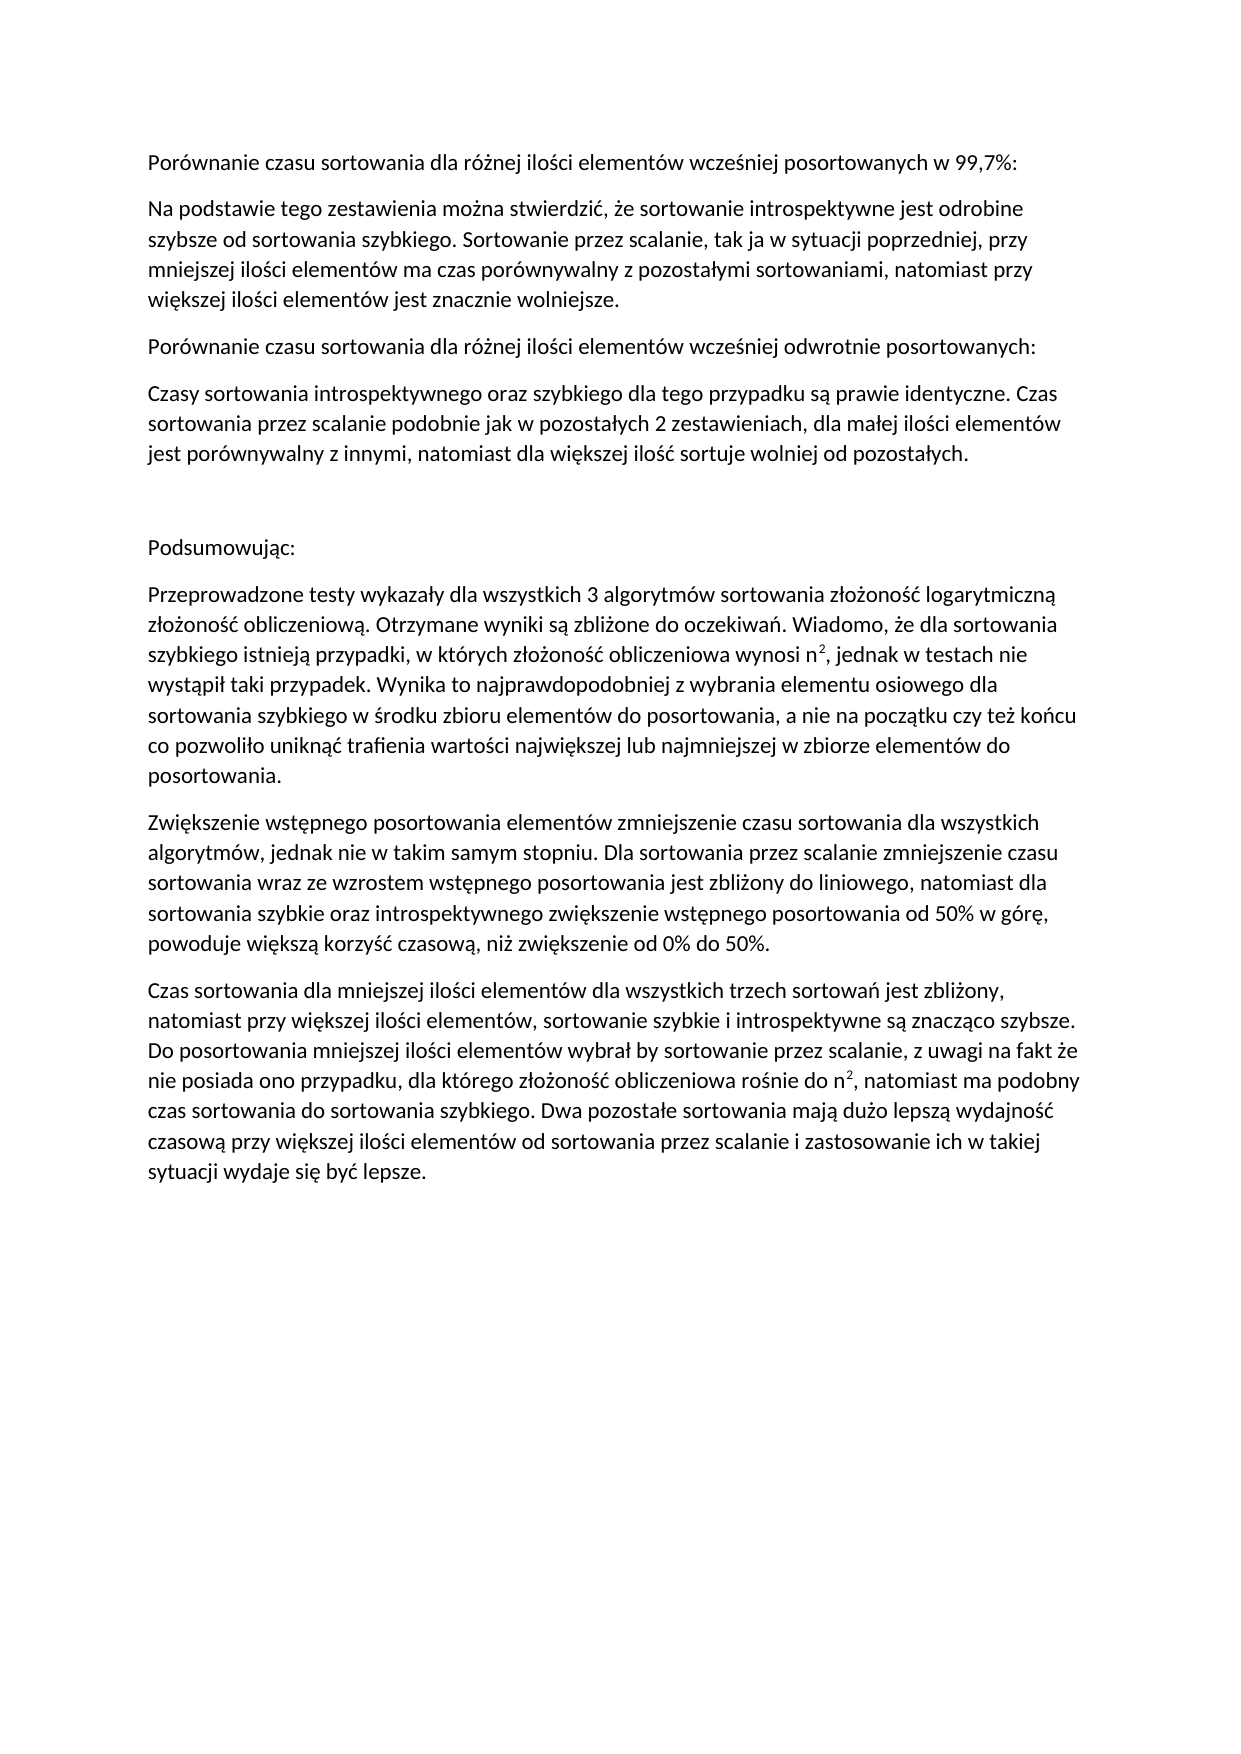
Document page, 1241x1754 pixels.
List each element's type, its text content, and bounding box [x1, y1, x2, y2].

text Podsumowując: [148, 533, 1093, 561]
text Zwiększenie wstępnego posortowania elementów zmniejszenie czasu sortowania dla wszystkich algorytmów, jednak nie w takim samym stopniu. Dla sortowania przez scalanie zmniejszenie czasu sortowania wraz ze wzrostem wstępnego posortowania jest zbliżony do liniowego, natomiast dla sortowania szybkie oraz introspektywnego zwiększenie wstępnego posortowania od 50% w górę, powoduje większą korzyść czasową, niż zwiększenie od 0% do 50%. [148, 808, 1093, 957]
text Czas sortowania dla mniejszej ilości elementów dla wszystkich trzech sortowań jest zbliżony, natomiast przy większej ilości elementów, sortowanie szybkie i introspektywne są znacząco szybsze. Do posortowania mniejszej ilości elementów wybrał by sortowanie przez scalanie, z uwagi na fakt że nie posiada ono przypadku, dla którego złożoność obliczeniowa rośnie do n2, natomiast ma podobny czas sortowania do sortowania szybkiego. Dwa pozostałe sortowania mają dużo lepszą wydajność czasową przy większej ilości elementów od sortowania przez scalanie i zastosowanie ich w takiej sytuacji wydaje się być lepsze. [148, 976, 1093, 1185]
text Przeprowadzone testy wykazały dla wszystkich 3 algorytmów sortowania złożoność logarytmiczną złożoność obliczeniową. Otrzymane wyniki są zbliżone do oczekiwań. Wiadomo, że dla sortowania szybkiego istnieją przypadki, w których złożoność obliczeniowa wynosi n2, jednak w testach nie wystąpił taki przypadek. Wynika to najprawdopodobniej z wybrania elementu osiowego dla sortowania szybkiego w środku zbioru elementów do posortowania, a nie na początku czy też końcu co pozwoliło uniknąć trafienia wartości największej lub najmniejszej w zbiorze elementów do posortowania. [148, 580, 1093, 789]
text Na podstawie tego zestawienia można stwierdzić, że sortowanie introspektywne jest odrobine szybsze od sortowania szybkiego. Sortowanie przez scalanie, tak ja w sytuacji poprzedniej, przy mniejszej ilości elementów ma czas porównywalny z pozostałymi sortowaniami, natomiast przy większej ilości elementów jest znacznie wolniejsze. [148, 194, 1093, 313]
text Czasy sortowania introspektywnego oraz szybkiego dla tego przypadku są prawie identyczne. Czas sortowania przez scalanie podobnie jak w pozostałych 2 zestawieniach, dla małej ilości elementów jest porównywalny z innymi, natomiast dla większej ilość sortuje wolniej od pozostałych. [148, 379, 1093, 467]
text Porównanie czasu sortowania dla różnej ilości elementów wcześniej posortowanych w 99,7%: [148, 148, 1093, 176]
text Porównanie czasu sortowania dla różnej ilości elementów wcześniej odwrotnie posortowanych: [148, 332, 1093, 360]
